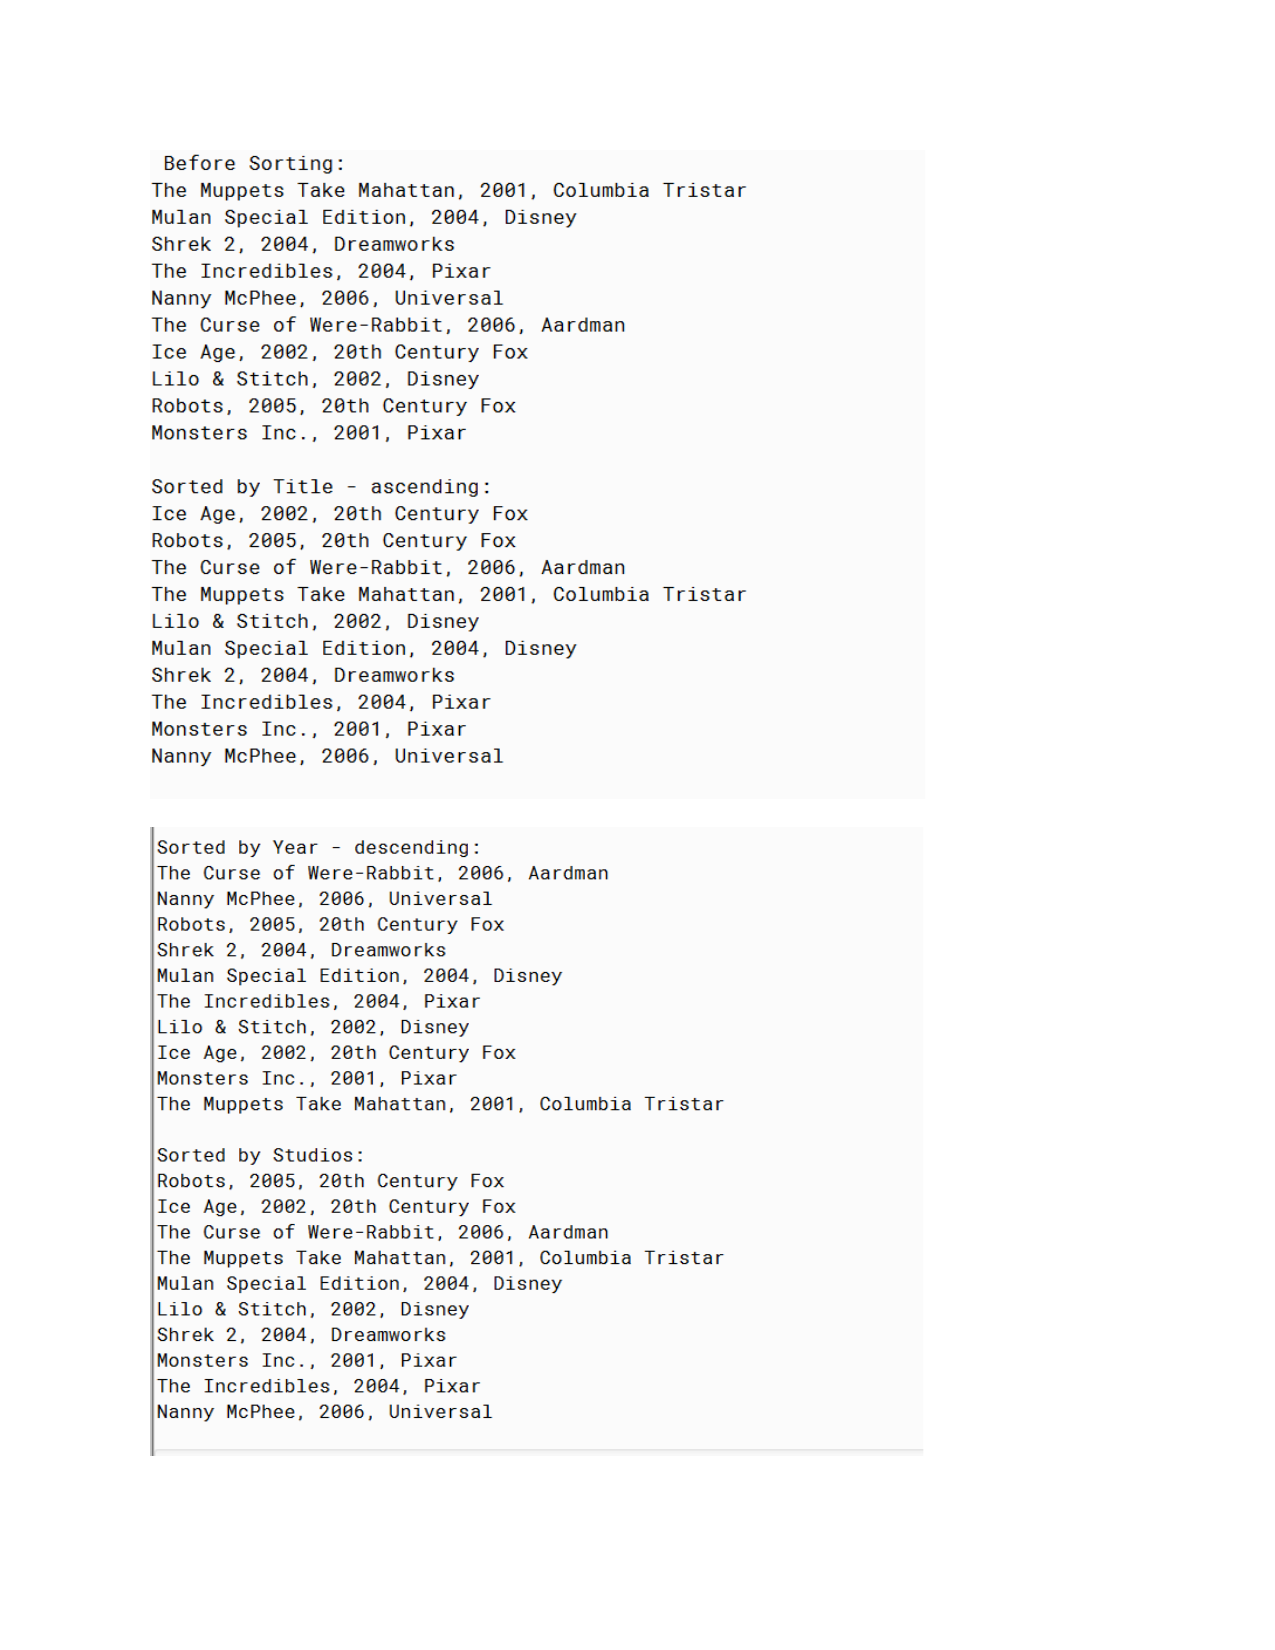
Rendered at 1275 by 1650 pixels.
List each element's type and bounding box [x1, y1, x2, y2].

picture [150, 150, 926, 799]
picture [150, 827, 924, 1456]
